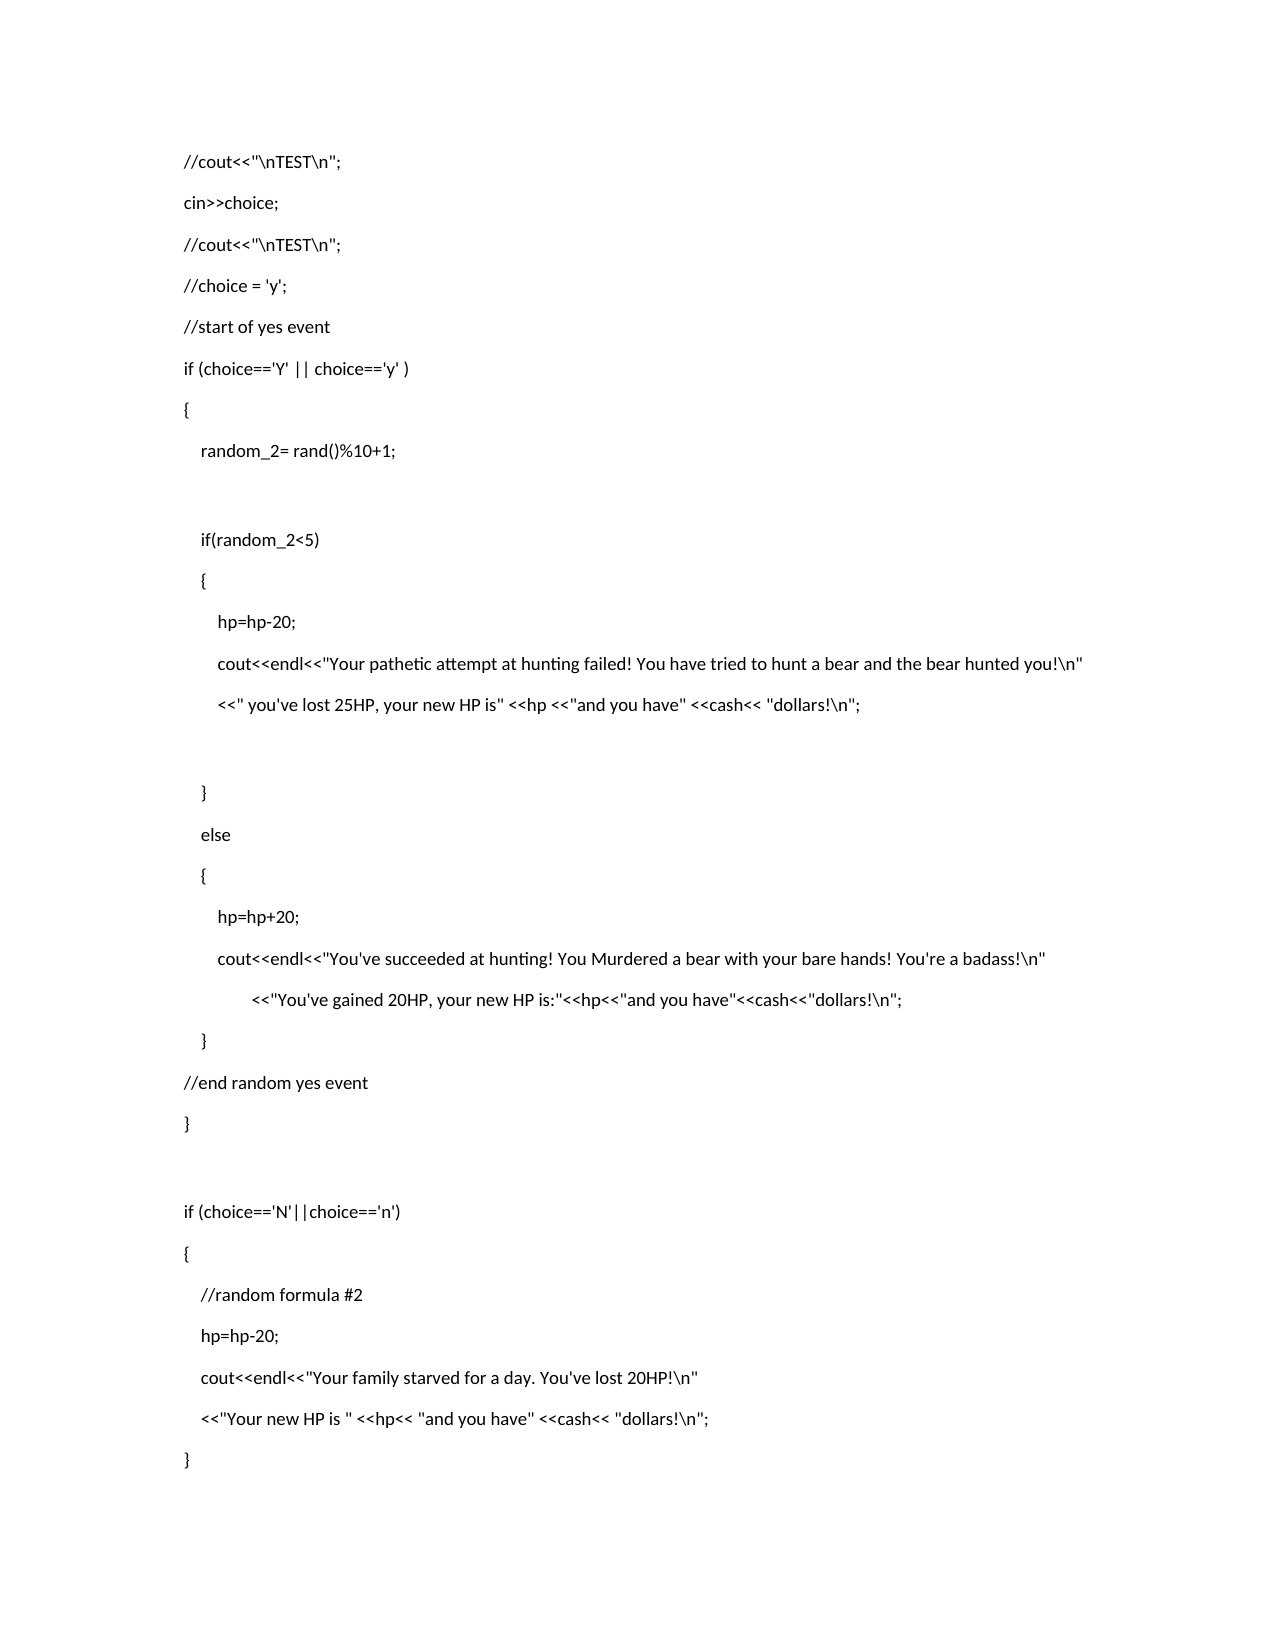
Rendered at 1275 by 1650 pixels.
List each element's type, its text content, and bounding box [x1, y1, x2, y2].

text } [150, 781, 1125, 804]
text { [150, 1242, 1125, 1265]
text cout<<endl<<"Your family starved for a day. You've lost 20HP!\n" [150, 1366, 1125, 1389]
text //end random yes event [150, 1071, 1125, 1094]
text hp=hp-20; [150, 610, 1125, 633]
text <<" you've lost 25HP, your new HP is" <<hp <<"and you have" <<cash<< "dollars!\n"; [150, 693, 1125, 716]
text if (choice=='N'||choice=='n') [150, 1200, 1125, 1223]
text //cout<<"\nTEST\n"; [150, 150, 1125, 173]
text cout<<endl<<"You've succeeded at hunting! You Murdered a bear with your bare hands! You're a badass!\n" [150, 947, 1125, 970]
text cout<<endl<<"Your pathetic attempt at hunting failed! You have tried to hunt a bear and the bear hunted you!\n" [150, 652, 1125, 675]
text { [150, 569, 1125, 592]
text //random formula #2 [150, 1283, 1125, 1306]
text if (choice=='Y' || choice=='y' ) [150, 357, 1125, 380]
text hp=hp-20; [150, 1324, 1125, 1347]
text random_2= rand()%10+1; [150, 439, 1125, 462]
text } [150, 1112, 1125, 1135]
text hp=hp+20; [150, 905, 1125, 928]
text <<"Your new HP is " <<hp<< "and you have" <<cash<< "dollars!\n"; [150, 1407, 1125, 1430]
text { [150, 398, 1125, 421]
text } [150, 1029, 1125, 1052]
text if(random_2<5) [150, 528, 1125, 551]
text //choice = 'y'; [150, 274, 1125, 297]
text <<"You've gained 20HP, your new HP is:"<<hp<<"and you have"<<cash<<"dollars!\n"; [150, 988, 1125, 1011]
text //start of yes event [150, 315, 1125, 338]
text { [150, 864, 1125, 887]
text cin>>choice; [150, 191, 1125, 214]
text else [150, 823, 1125, 846]
text //cout<<"\nTEST\n"; [150, 233, 1125, 256]
text } [150, 1448, 1125, 1471]
